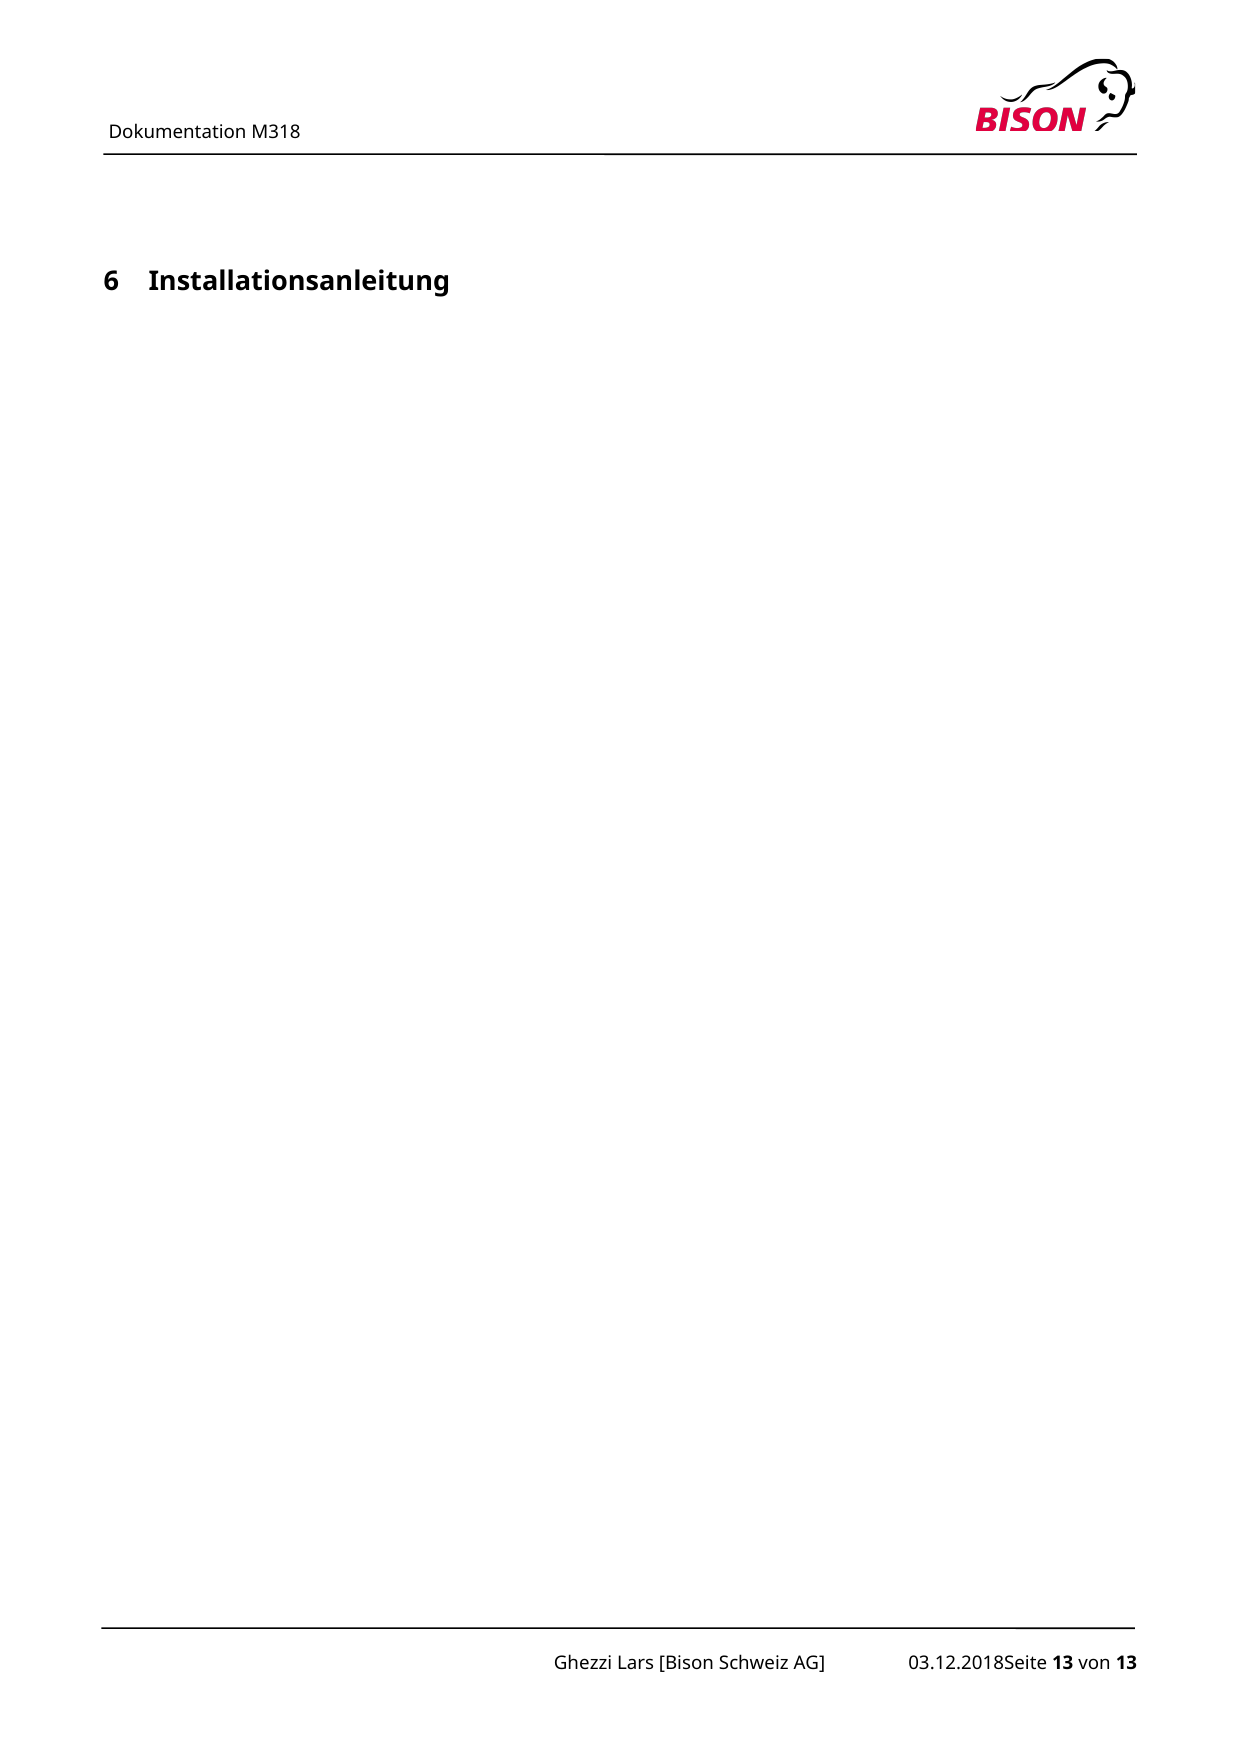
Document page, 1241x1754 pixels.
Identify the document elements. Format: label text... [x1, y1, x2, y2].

subtitle Installationsanleitung [103, 261, 1137, 298]
picture [975, 58, 1135, 131]
